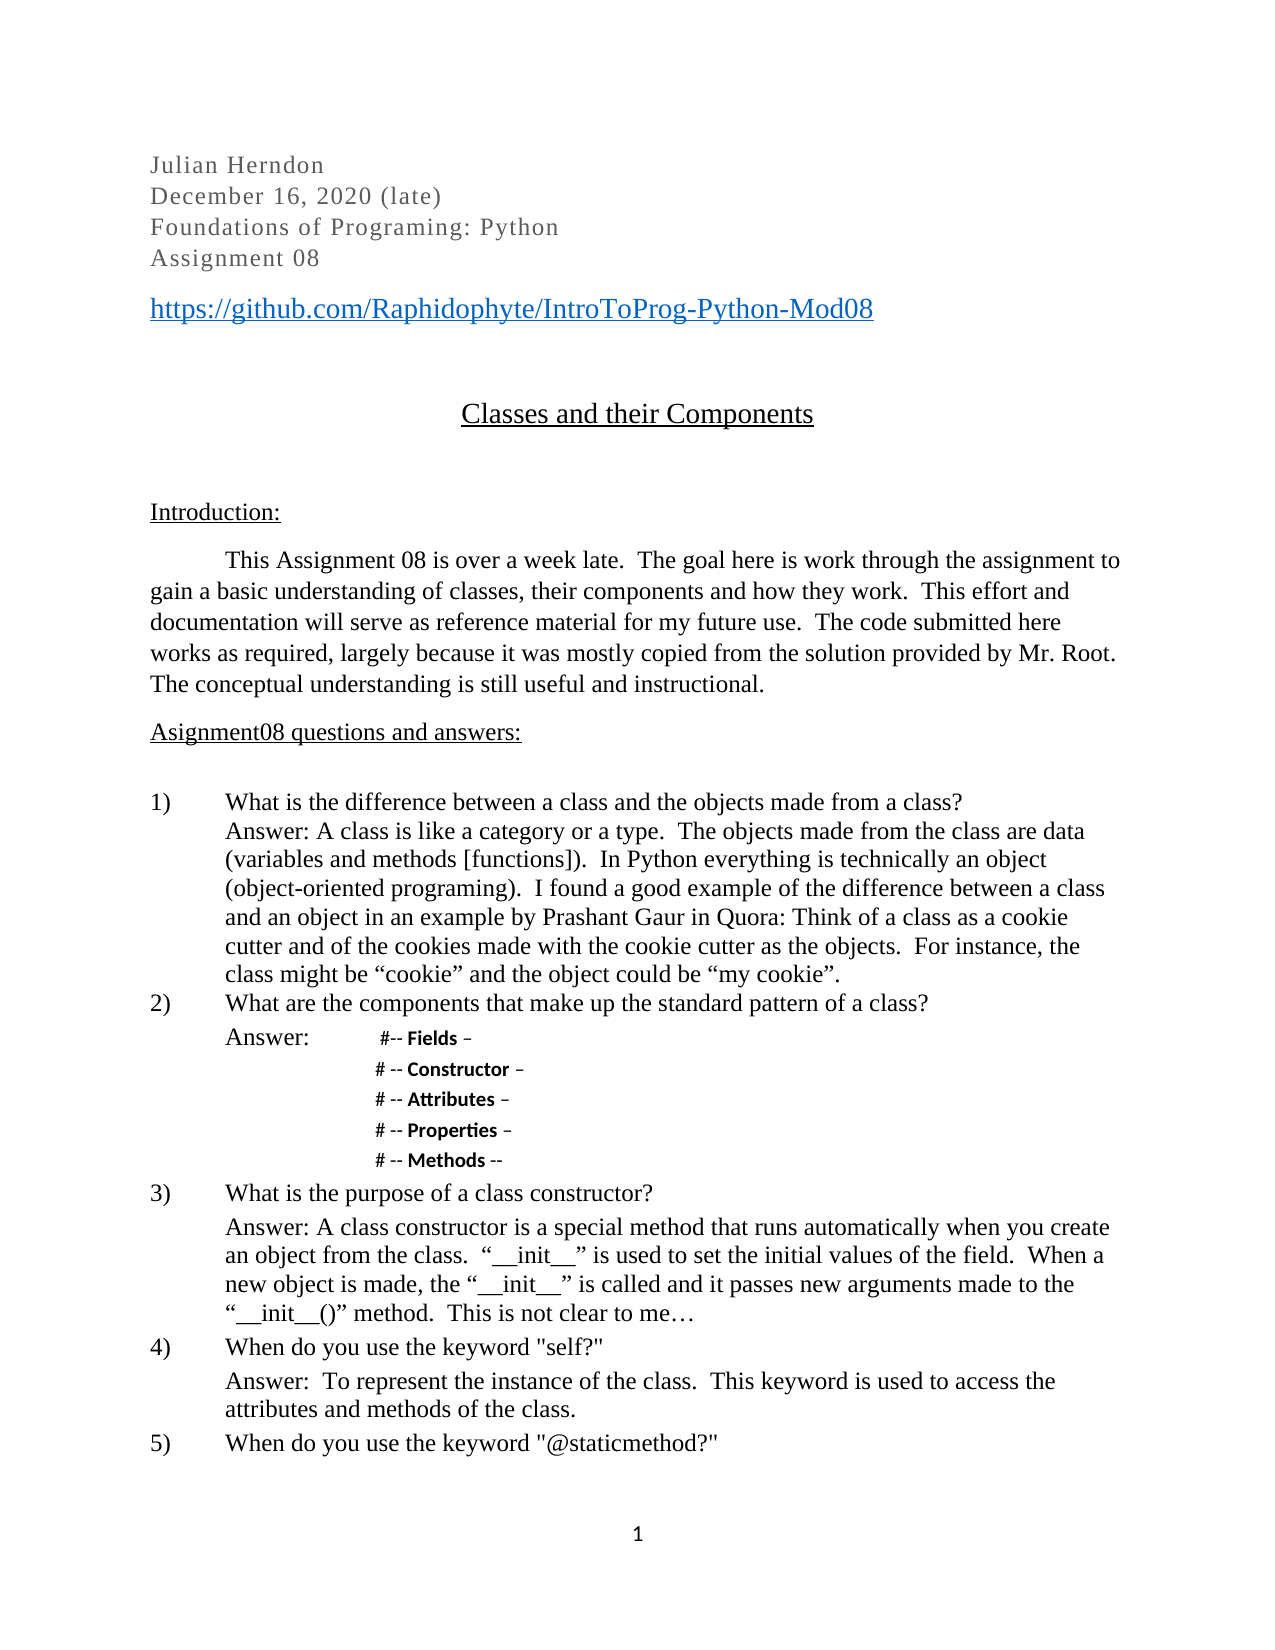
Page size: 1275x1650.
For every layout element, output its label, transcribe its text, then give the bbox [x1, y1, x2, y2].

text Classes and their Components [150, 396, 1125, 430]
subtitle Julian Herndon [150, 150, 1125, 179]
list What is the purpose of a class constructor? [150, 1178, 1125, 1207]
list What are the components that make up the standard pattern of a class? [150, 988, 1125, 1017]
list Answer: A class is like a category or a type. The objects made from the class are data (variables and methods [functions]). In Python everything is technically an object (object-oriented programing). I found a good example of the difference between a class and an object in an example by Prashant Gaur in Quora: Think of a class as a cookie cutter and of the cookies made with the cookie cutter as the objects. For instance, the class might be “cookie” and the object could be “my cookie”. [225, 816, 1125, 988]
subtitle December 16, 2020 (late) [150, 181, 1125, 210]
text Asignment08 questions and answers: [150, 717, 1125, 745]
text # -- Constructor – [375, 1056, 1125, 1081]
text # -- Properties – [375, 1117, 1125, 1142]
list When do you use the keyword "self?" [150, 1332, 1125, 1361]
text # -- Methods -- [375, 1147, 1125, 1173]
list What is the difference between a class and the objects made from a class? [150, 787, 1125, 816]
subtitle Assignment 08 [150, 243, 1125, 272]
text Answer: #-- Fields – [225, 1022, 1125, 1051]
text Introduction: [150, 497, 1125, 526]
text Answer: A class constructor is a special method that runs automatically when you create an object from the class. “__init__” is used to set the initial values of the field. When a new object is made, the “__init__” is called and it passes new arguments made to the “__init__()” method. This is not clear to me… [225, 1212, 1125, 1327]
list When do you use the keyword "@staticmethod?" [150, 1428, 1125, 1457]
text Answer: To represent the instance of the class. This keyword is used to access the attributes and methods of the class. [225, 1366, 1125, 1423]
subtitle Foundations of Programing: Python [150, 212, 1125, 241]
text This Assignment 08 is over a week late. The goal here is work through the assignment to gain a basic understanding of classes, their components and how they work. This effort and documentation will serve as reference material for my future use. The code submitted here works as required, largely because it was mostly copied from the solution provided by Mr. Root. The conceptual understanding is still useful and instructional. [150, 545, 1125, 698]
text https://github.com/Raphidophyte/IntroToProg-Python-Mod08 [150, 291, 1125, 324]
text # -- Attributes – [375, 1086, 1125, 1112]
